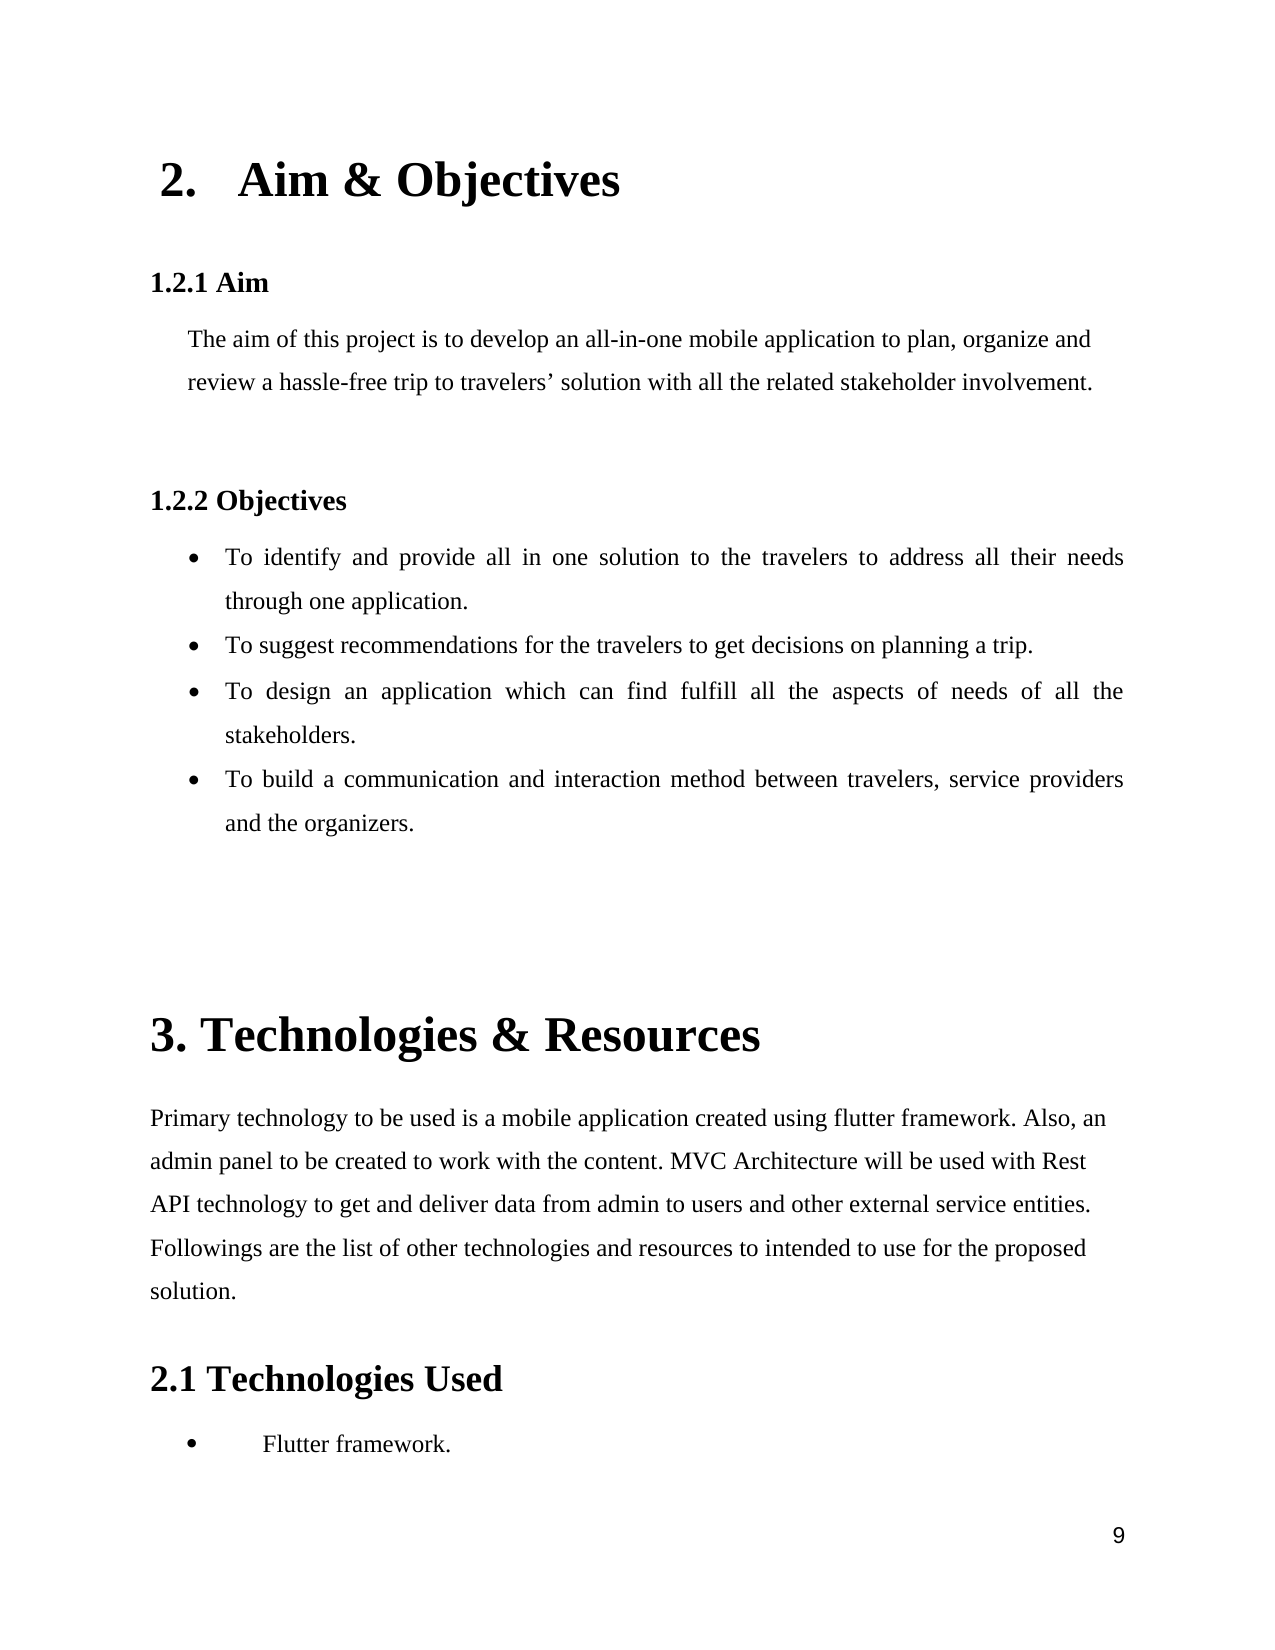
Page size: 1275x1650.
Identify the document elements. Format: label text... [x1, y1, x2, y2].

subtitle 2.1 Technologies Used [150, 1356, 1125, 1399]
list To identify and provide all in one solution to the travelers to address all their needs through one application. [187, 541, 1125, 615]
text The aim of this project is to develop an all-in-one mobile application to plan, organize and review a hassle-free trip to travelers’ solution with all the related stakeholder involvement. [187, 324, 1125, 396]
list To suggest recommendations for the travelers to get decisions on planning a trip. [187, 629, 1125, 660]
list Flutter framework. [187, 1429, 1125, 1458]
list To design an application which can find fulfill all the aspects of needs of all the stakeholders. [187, 675, 1125, 749]
list To build a communication and interaction method between travelers, service providers and the organizers. [187, 763, 1125, 837]
subtitle 1.2.1 Aim [150, 265, 1125, 299]
text Primary technology to be used is a mobile application created using flutter framework. Also, an admin panel to be created to work with the content. MVC Architecture will be used with Rest API technology to get and deliver data from admin to users and other external service entities. Followings are the list of other technologies and resources to intended to use for the proposed solution. [150, 1103, 1125, 1304]
subtitle 3. Technologies & Resources [150, 1004, 1125, 1062]
subtitle 1.2.2 Objectives [150, 483, 1125, 516]
subtitle Aim & Objectives [159, 150, 1125, 207]
